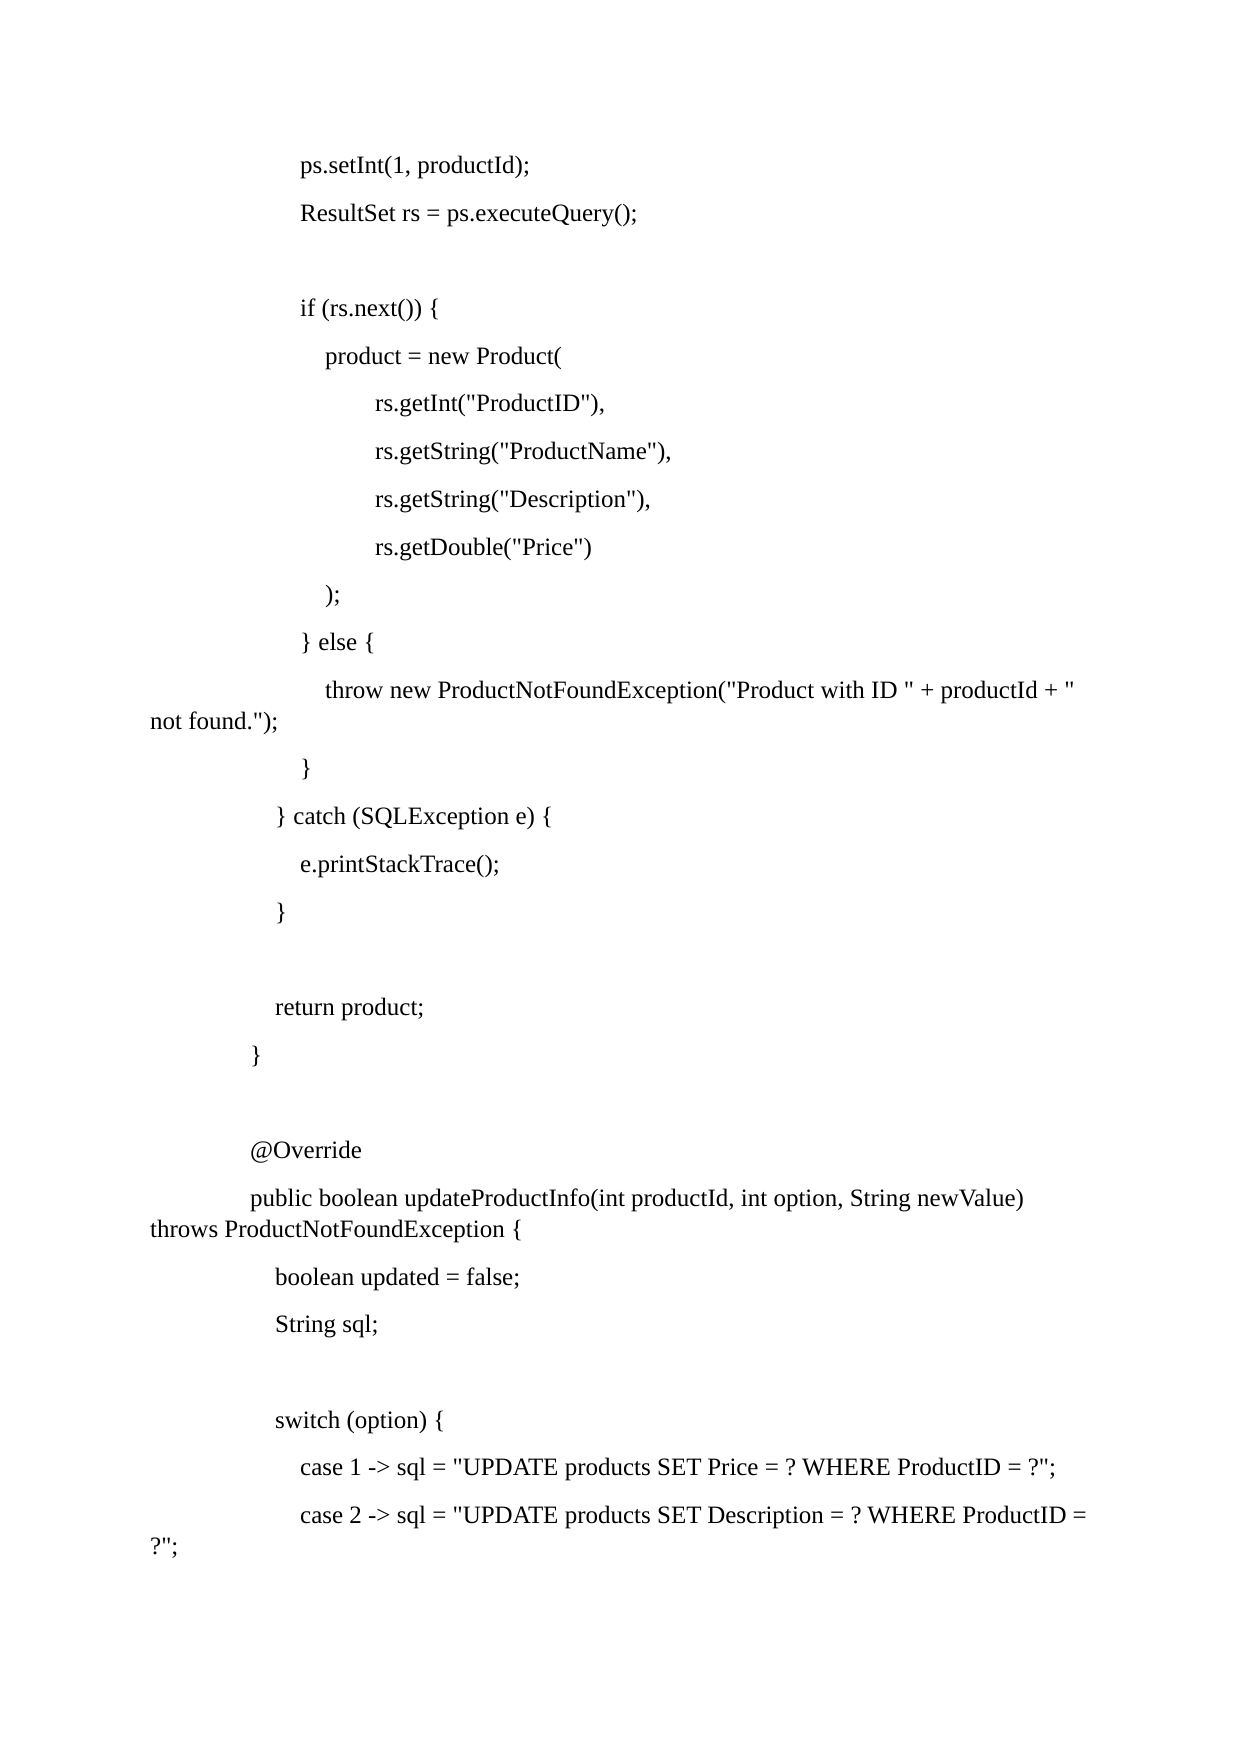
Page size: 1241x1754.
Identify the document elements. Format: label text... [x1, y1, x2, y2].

text ps.setInt(1, productId); [150, 150, 1090, 179]
text String sql; [150, 1309, 1090, 1338]
text product = new Product( [150, 341, 1090, 369]
text switch (option) { [150, 1405, 1090, 1433]
text } [150, 1040, 1090, 1068]
text case 1 -> sql = "UPDATE products SET Price = ? WHERE ProductID = ?"; [150, 1452, 1090, 1481]
text throw new ProductNotFoundException("Product with ID " + productId + " not found."); [150, 675, 1090, 734]
text rs.getDouble("Price") [150, 532, 1090, 560]
text rs.getString("Description"), [150, 484, 1090, 513]
text public boolean updateProductInfo(int productId, int option, String newValue) throws ProductNotFoundException { [150, 1183, 1090, 1243]
text } else { [150, 627, 1090, 656]
text rs.getString("ProductName"), [150, 436, 1090, 465]
text if (rs.next()) { [150, 293, 1090, 322]
text } catch (SQLException e) { [150, 801, 1090, 830]
text return product; [150, 992, 1090, 1021]
text ); [150, 579, 1090, 608]
text ResultSet rs = ps.executeQuery(); [150, 198, 1090, 226]
text } [150, 897, 1090, 925]
text rs.getInt("ProductID"), [150, 388, 1090, 417]
text case 2 -> sql = "UPDATE products SET Description = ? WHERE ProductID = ?"; [150, 1500, 1090, 1560]
text @Override [150, 1135, 1090, 1164]
text e.printStackTrace(); [150, 849, 1090, 878]
text } [150, 753, 1090, 782]
text boolean updated = false; [150, 1262, 1090, 1290]
